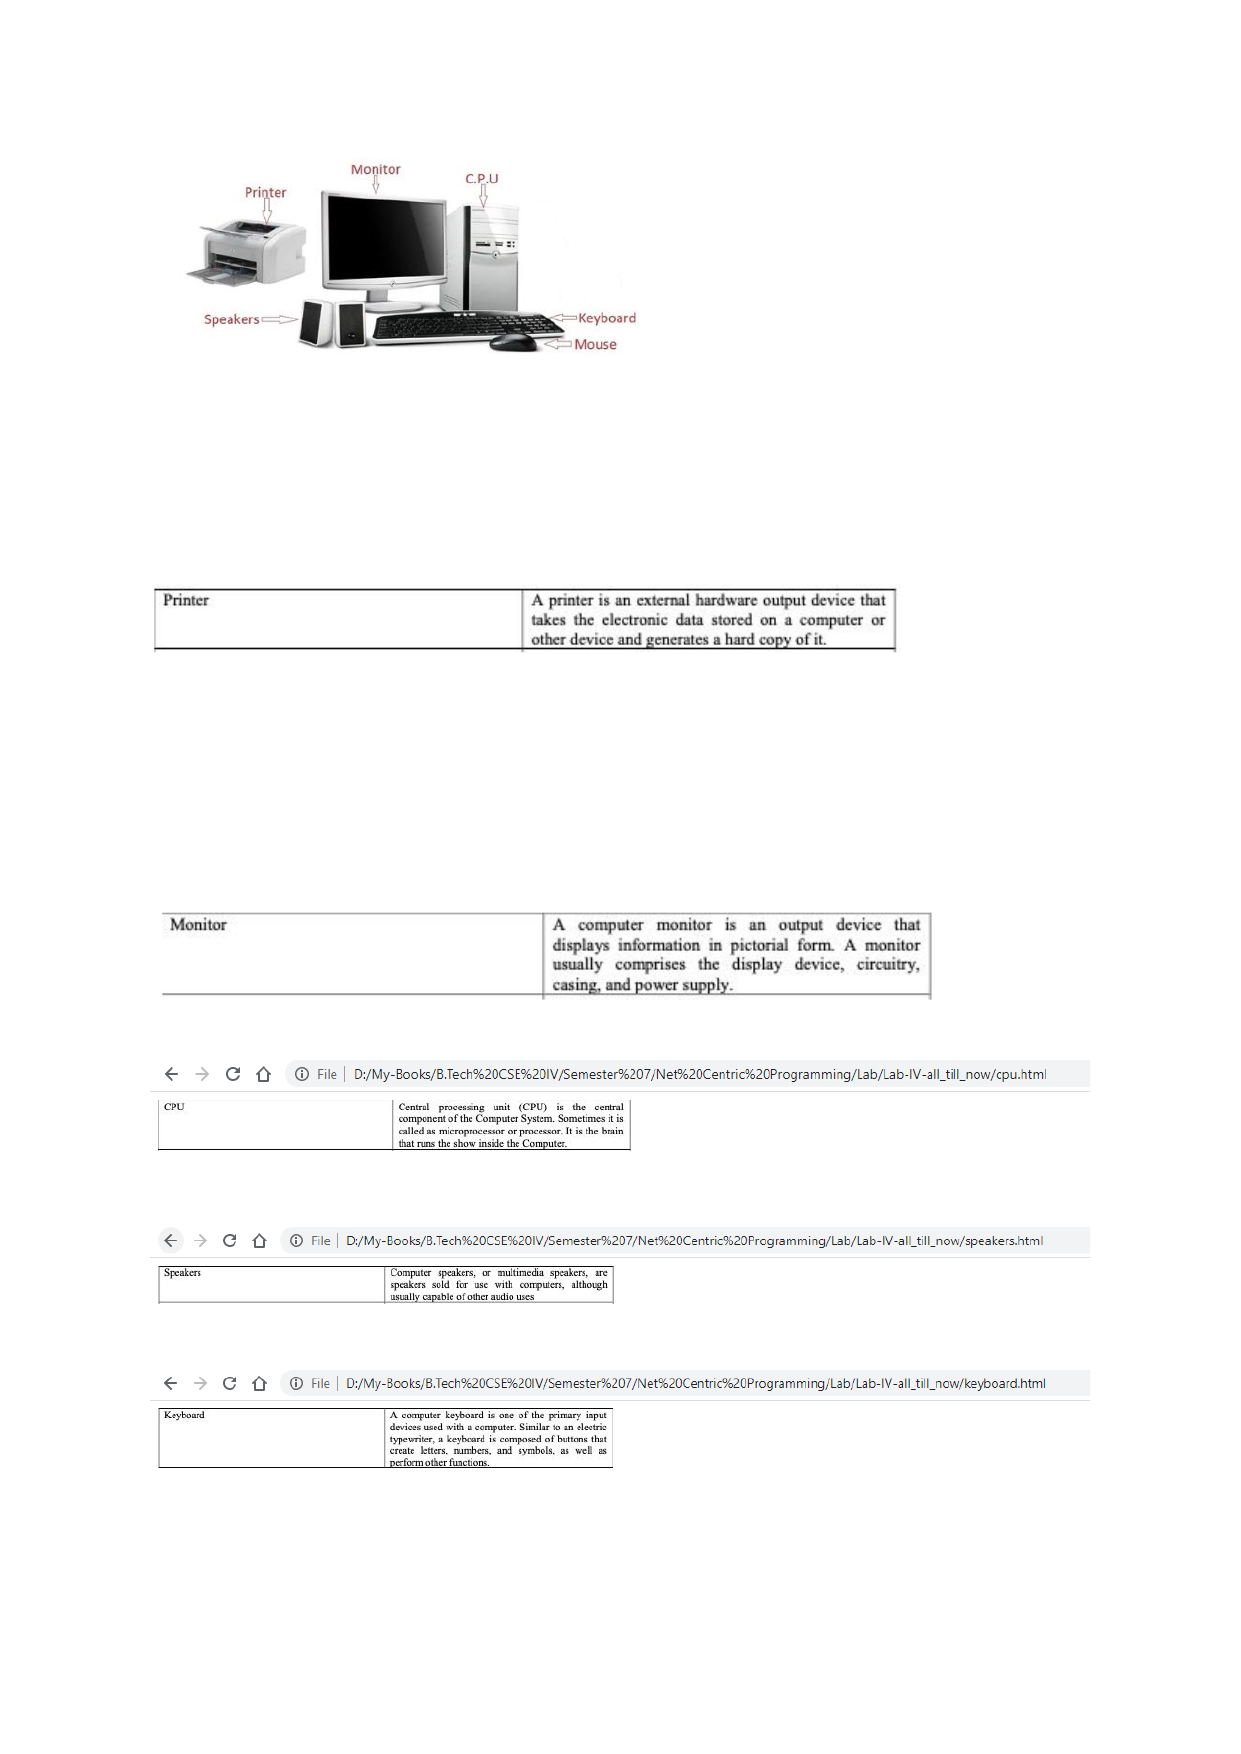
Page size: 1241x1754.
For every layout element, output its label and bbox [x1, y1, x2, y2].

picture [150, 903, 996, 1041]
picture [150, 574, 1100, 885]
picture [150, 150, 894, 556]
picture [150, 1227, 1091, 1348]
picture [150, 1059, 1091, 1209]
picture [150, 1366, 1091, 1492]
